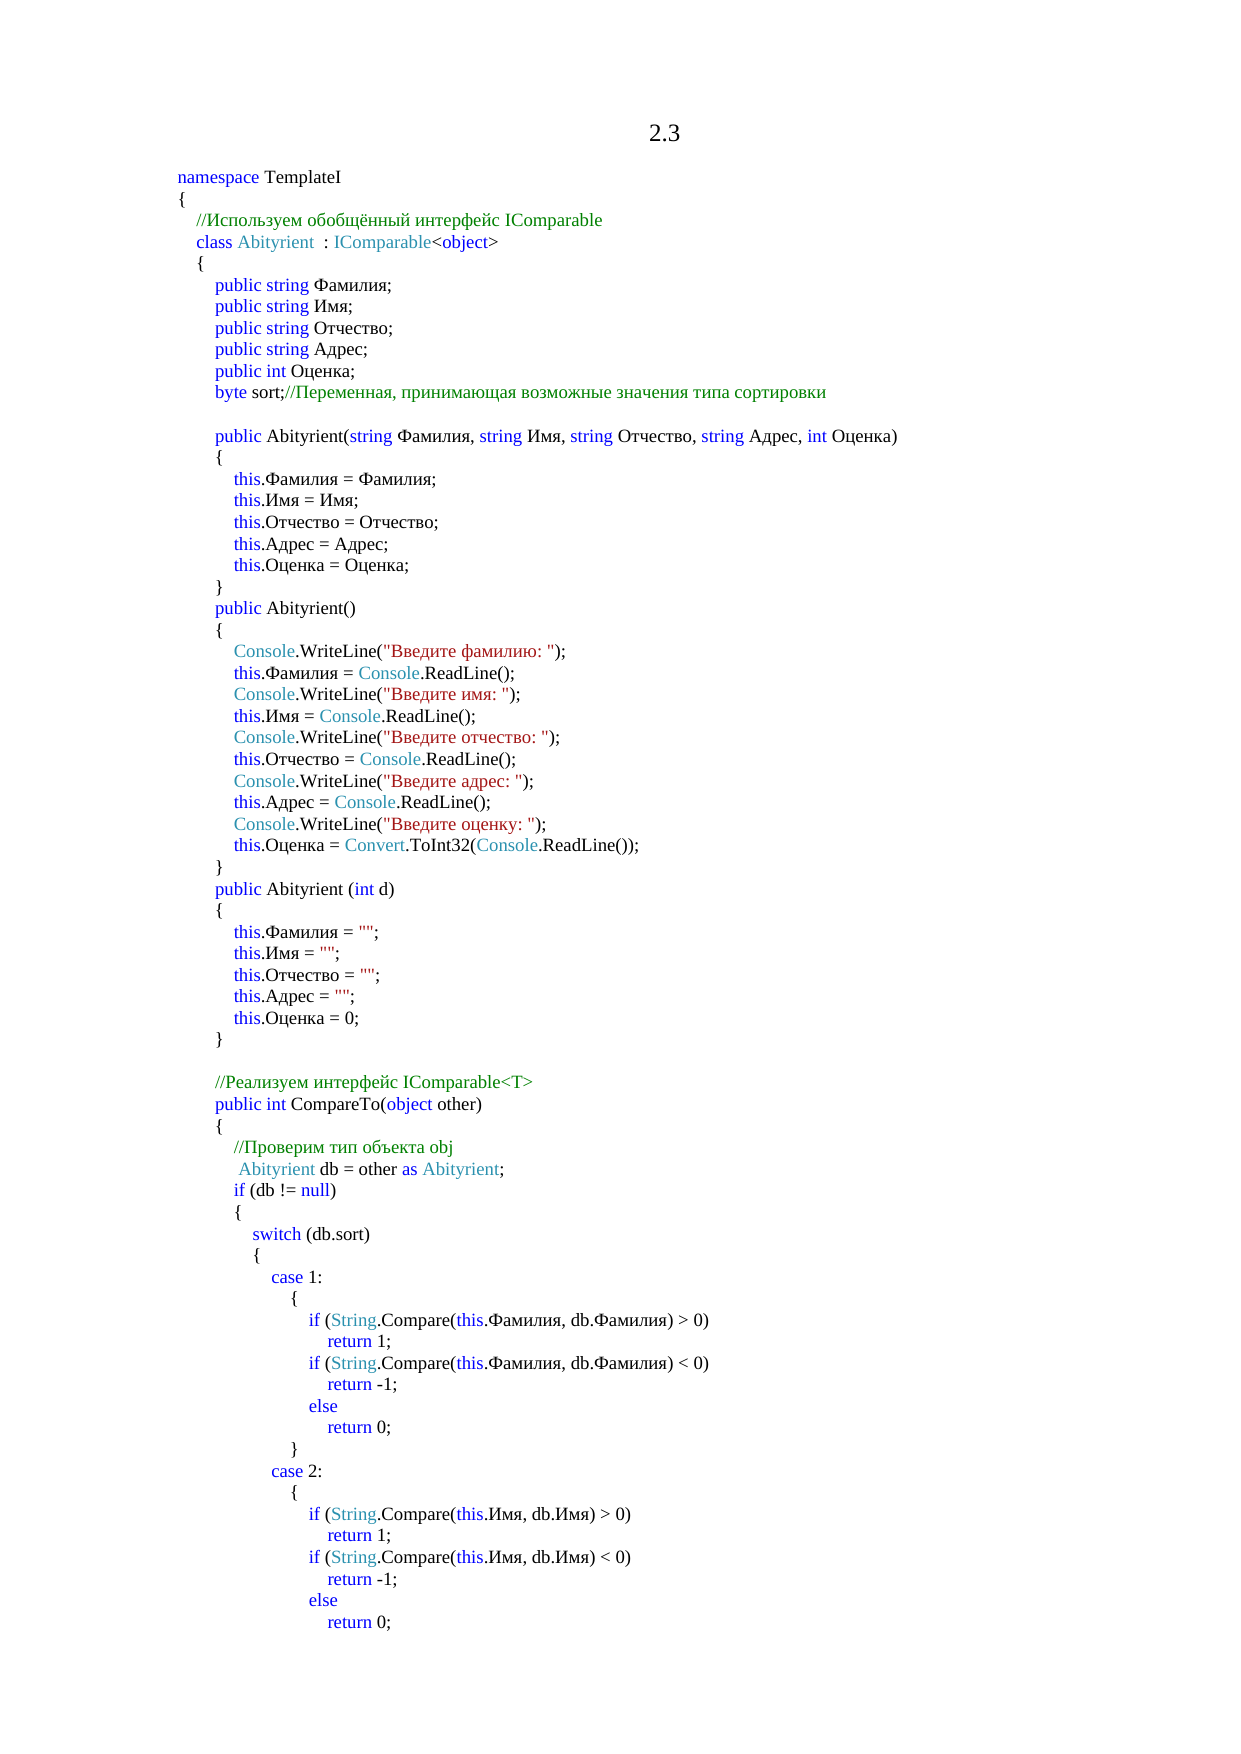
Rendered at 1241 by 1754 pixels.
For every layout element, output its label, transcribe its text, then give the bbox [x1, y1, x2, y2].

text if (String.Compare(this.Фамилия, db.Фамилия) > 0) [177, 1309, 1152, 1330]
text this.Оценка = Convert.ToInt32(Console.ReadLine()); [177, 834, 1152, 856]
text this.Имя = Console.ReadLine(); [177, 705, 1152, 726]
text this.Оценка = 0; [177, 1007, 1152, 1028]
text { [177, 446, 1152, 468]
text if (String.Compare(this.Фамилия, db.Фамилия) < 0) [177, 1352, 1152, 1373]
text case 1: [177, 1266, 1152, 1287]
text { [177, 619, 1152, 640]
text if (String.Compare(this.Имя, db.Имя) < 0) [177, 1546, 1152, 1567]
text Console.WriteLine("Введите адрес: "); [177, 769, 1152, 791]
text public int CompareTo(object other) [177, 1093, 1152, 1114]
text public Abityrient (int d) [177, 877, 1152, 899]
text { [177, 187, 1152, 209]
text this.Имя = ""; [177, 942, 1152, 964]
text return 1; [177, 1330, 1152, 1352]
text this.Адрес = Адрес; [177, 532, 1152, 554]
text { [177, 1201, 1152, 1222]
text this.Оценка = Оценка; [177, 554, 1152, 576]
text this.Фамилия = ""; [177, 921, 1152, 942]
text { [177, 1114, 1152, 1136]
text } [177, 576, 1152, 597]
text public string Отчество; [177, 317, 1152, 338]
text { [177, 899, 1152, 921]
text return -1; [177, 1567, 1152, 1589]
text this.Фамилия = Console.ReadLine(); [177, 662, 1152, 683]
text class Abityrient : IComparable<object> [177, 231, 1152, 252]
text } [177, 856, 1152, 877]
text { [177, 252, 1152, 274]
text Abityrient db = other as Abityrient; [177, 1158, 1152, 1179]
text else [177, 1589, 1152, 1611]
text if (String.Compare(this.Имя, db.Имя) > 0) [177, 1503, 1152, 1524]
text return -1; [177, 1373, 1152, 1395]
text Console.WriteLine("Введите имя: "); [177, 683, 1152, 705]
text this.Отчество = ""; [177, 964, 1152, 985]
text this.Отчество = Console.ReadLine(); [177, 748, 1152, 769]
text return 0; [177, 1416, 1152, 1438]
text //Реализуем интерфейс IComparable<T> [177, 1071, 1152, 1093]
text { [177, 1244, 1152, 1266]
text this.Имя = Имя; [177, 489, 1152, 511]
text Console.WriteLine("Введите отчество: "); [177, 726, 1152, 748]
text public int Оценка; [177, 360, 1152, 381]
text } [177, 1028, 1152, 1050]
text this.Адрес = ""; [177, 985, 1152, 1007]
text byte sort;//Переменная, принимающая возможные значения типа сортировки [177, 381, 1152, 403]
text else [177, 1395, 1152, 1416]
text if (db != null) [177, 1179, 1152, 1201]
text } [177, 1438, 1152, 1459]
text return 1; [177, 1524, 1152, 1546]
text case 2: [177, 1459, 1152, 1481]
text public Abityrient() [177, 597, 1152, 619]
text public string Имя; [177, 295, 1152, 317]
text Console.WriteLine("Введите оценку: "); [177, 813, 1152, 834]
text namespace TemplateI [177, 166, 1152, 187]
text { [177, 1481, 1152, 1503]
text //Проверим тип объекта obj [177, 1136, 1152, 1158]
text { [177, 1287, 1152, 1309]
text this.Фамилия = Фамилия; [177, 468, 1152, 489]
text return 0; [177, 1611, 1152, 1632]
text switch (db.sort) [177, 1222, 1152, 1244]
text public string Фамилия; [177, 274, 1152, 295]
text public string Адрес; [177, 338, 1152, 360]
text Console.WriteLine("Введите фамилию: "); [177, 640, 1152, 662]
text public Abityrient(string Фамилия, string Имя, string Отчество, string Адрес, int Оценка) [177, 424, 1152, 446]
text //Используем обобщённый интерфейс IComparable [177, 209, 1152, 231]
text 2.3 [177, 118, 1152, 147]
text this.Отчество = Отчество; [177, 511, 1152, 532]
text this.Адрес = Console.ReadLine(); [177, 791, 1152, 813]
